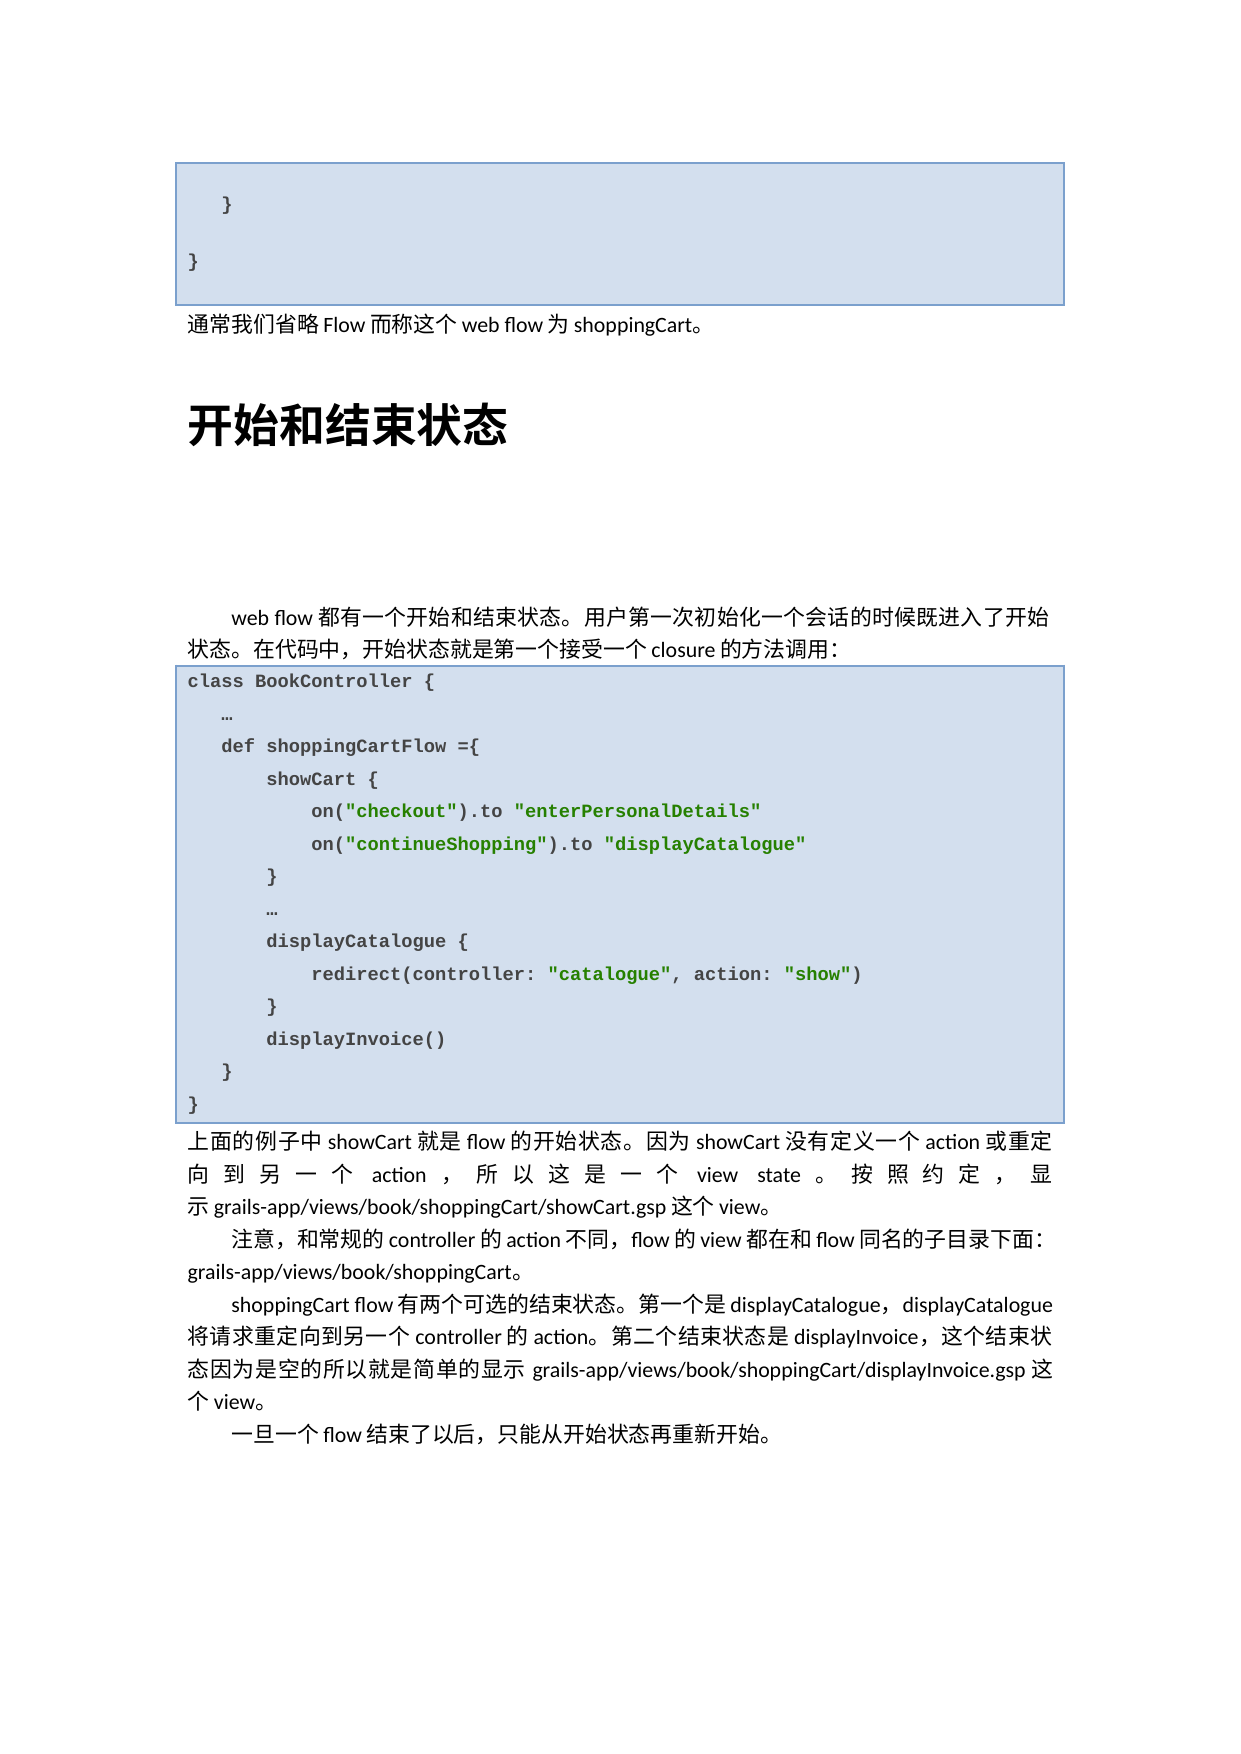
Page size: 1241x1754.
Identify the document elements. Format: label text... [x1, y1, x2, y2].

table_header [177, 164, 1063, 304]
text 上面的例子中showCart就是flow的开始状态。因为showCart没有定义一个action或重定向到另一个action，所以这是一个view state。按照约定，显示grails-app/views/book/shoppingCart/showCart.gsp这个view。 [187, 1124, 1053, 1221]
text 一旦一个flow结束了以后，只能从开始状态再重新开始。 [187, 1416, 1053, 1449]
text 注意，和常规的controller的action不同，flow的view都在和flow同名的子目录下面： [187, 1221, 1053, 1254]
text web flow都有一个开始和结束状态。用户第一次初始化一个会话的时候既进入了开始状态。在代码中，开始状态就是第一个接受一个closure的方法调用： [187, 599, 1053, 664]
subtitle 开始和结束状态 [187, 374, 1053, 472]
text 通常我们省略Flow而称这个web flow为shoppingCart。 [187, 306, 1053, 339]
text shoppingCart flow有两个可选的结束状态。第一个是displayCatalogue，displayCatalogue将请求重定向到另一个controller的action。第二个结束状态是displayInvoice，这个结束状态因为是空的所以就是简单的显示grails-app/views/book/shoppingCart/displayInvoice.gsp这个view。 [187, 1286, 1053, 1416]
text grails-app/views/book/shoppingCart。 [187, 1254, 1053, 1286]
table_header class BookController { … def shoppingCartFlow ={ showCart { on("checkout").to "enterPersonalDetails" on("continueShopping").to "displayCatalogue" } … displayCatalogue { redirect(controller: "catalogue", action: "show") } displayInvoice() } } [177, 667, 1063, 1122]
